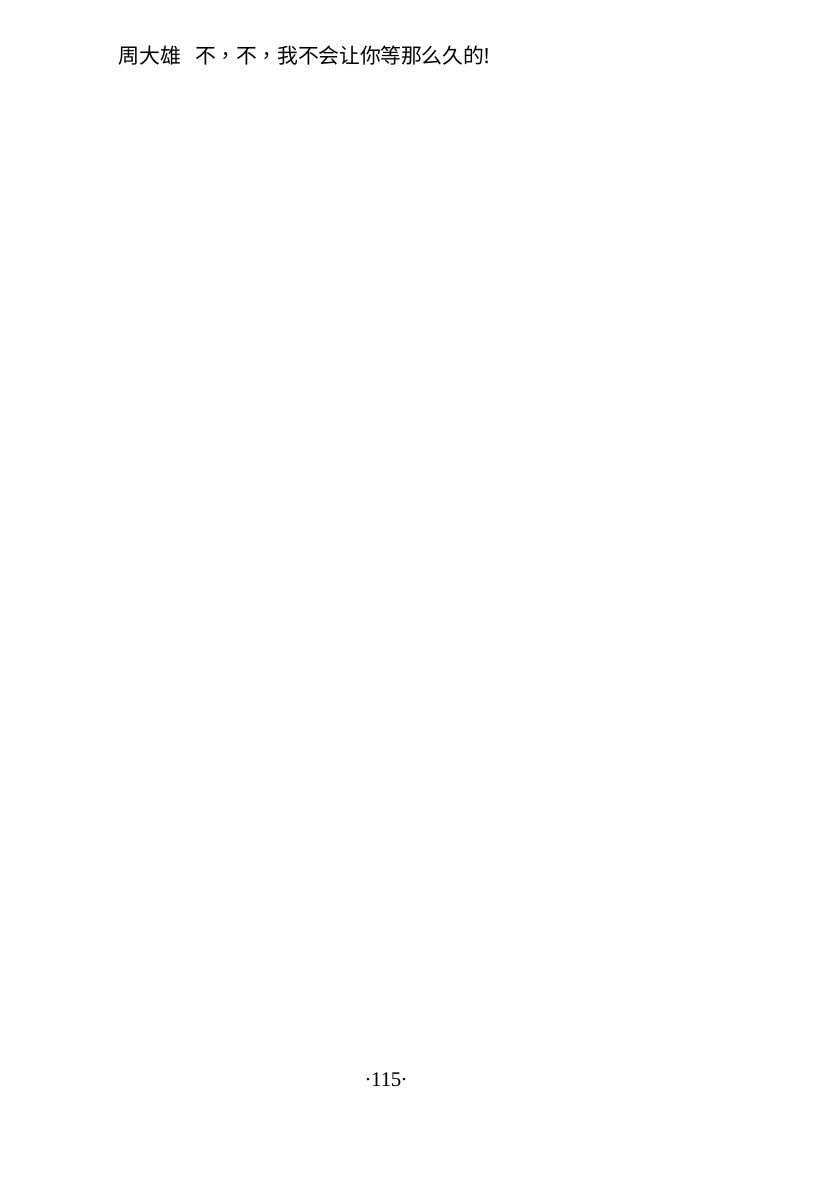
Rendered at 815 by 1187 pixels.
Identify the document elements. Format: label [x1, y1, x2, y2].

text [119, 42, 531, 70]
